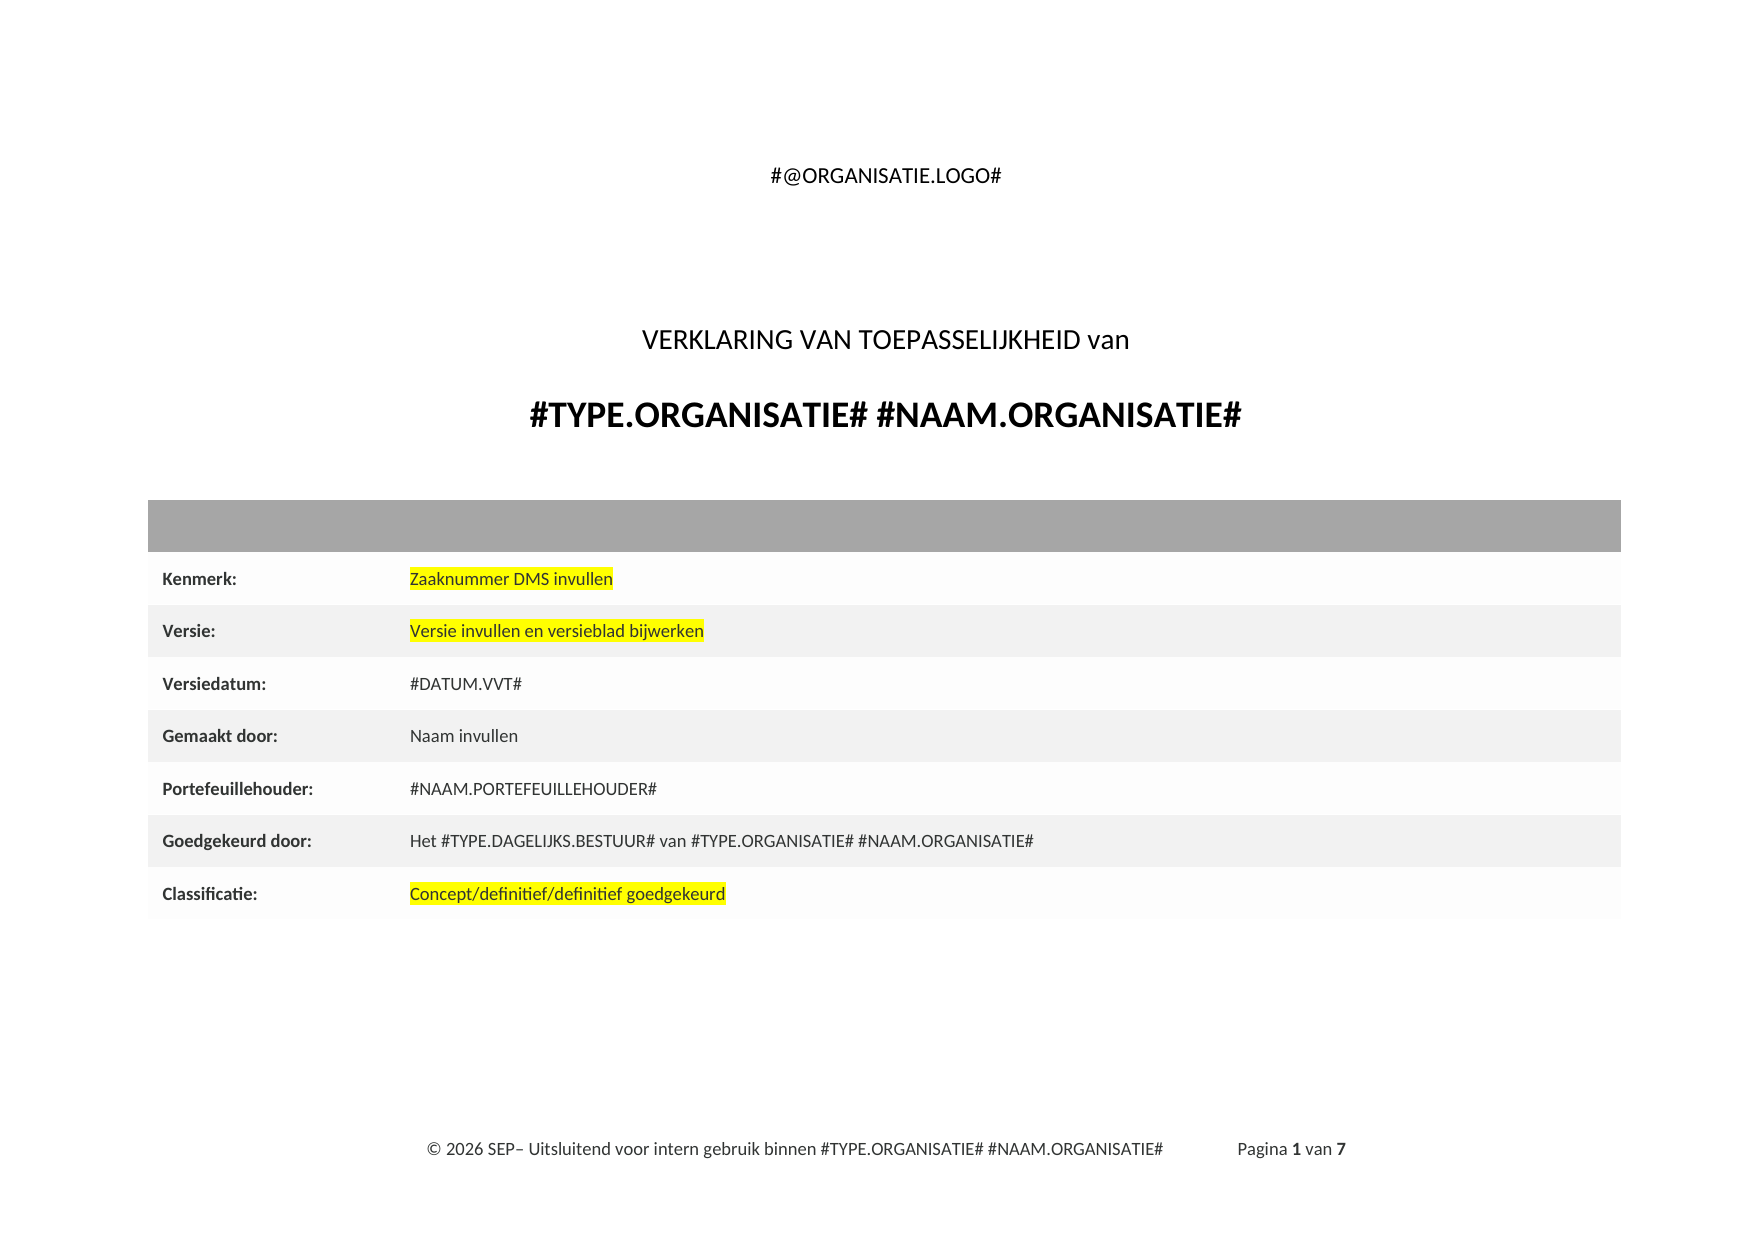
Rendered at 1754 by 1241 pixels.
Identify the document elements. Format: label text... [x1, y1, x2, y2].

table_cell Classificatie: [148, 867, 395, 919]
table_header #@ORGANISATIE.LOGO# [148, 161, 1624, 223]
table_cell Versiedatum: [148, 657, 395, 709]
table_cell Versie: [148, 605, 395, 657]
table_cell Naam invullen [395, 710, 1621, 762]
table_cell Het #TYPE.DAGELIJKS.BESTUUR# van #TYPE.ORGANISATIE# #NAAM.ORGANISATIE# [395, 815, 1621, 867]
table_cell #DATUM.VVT# [395, 657, 1621, 709]
table_cell Concept/definitief/definitief goedgekeurd [395, 867, 1621, 919]
table_header [148, 500, 395, 552]
table_cell #NAAM.PORTEFEUILLEHOUDER# [395, 762, 1621, 814]
table_cell Kenmerk: [148, 552, 395, 604]
table_cell Portefeuillehouder: [148, 762, 395, 814]
text #TYPE.ORGANISATIE# #NAAM.ORGANISATIE# [148, 391, 1624, 437]
table_header [395, 500, 1621, 552]
table_cell Versie invullen en versieblad bijwerken [395, 605, 1621, 657]
table_cell Gemaakt door: [148, 710, 395, 762]
table_cell Goedgekeurd door: [148, 815, 395, 867]
table_cell Zaaknummer DMS invullen [395, 552, 1621, 604]
text VERKLARING VAN TOEPASSELIJKHEID van [148, 321, 1624, 357]
